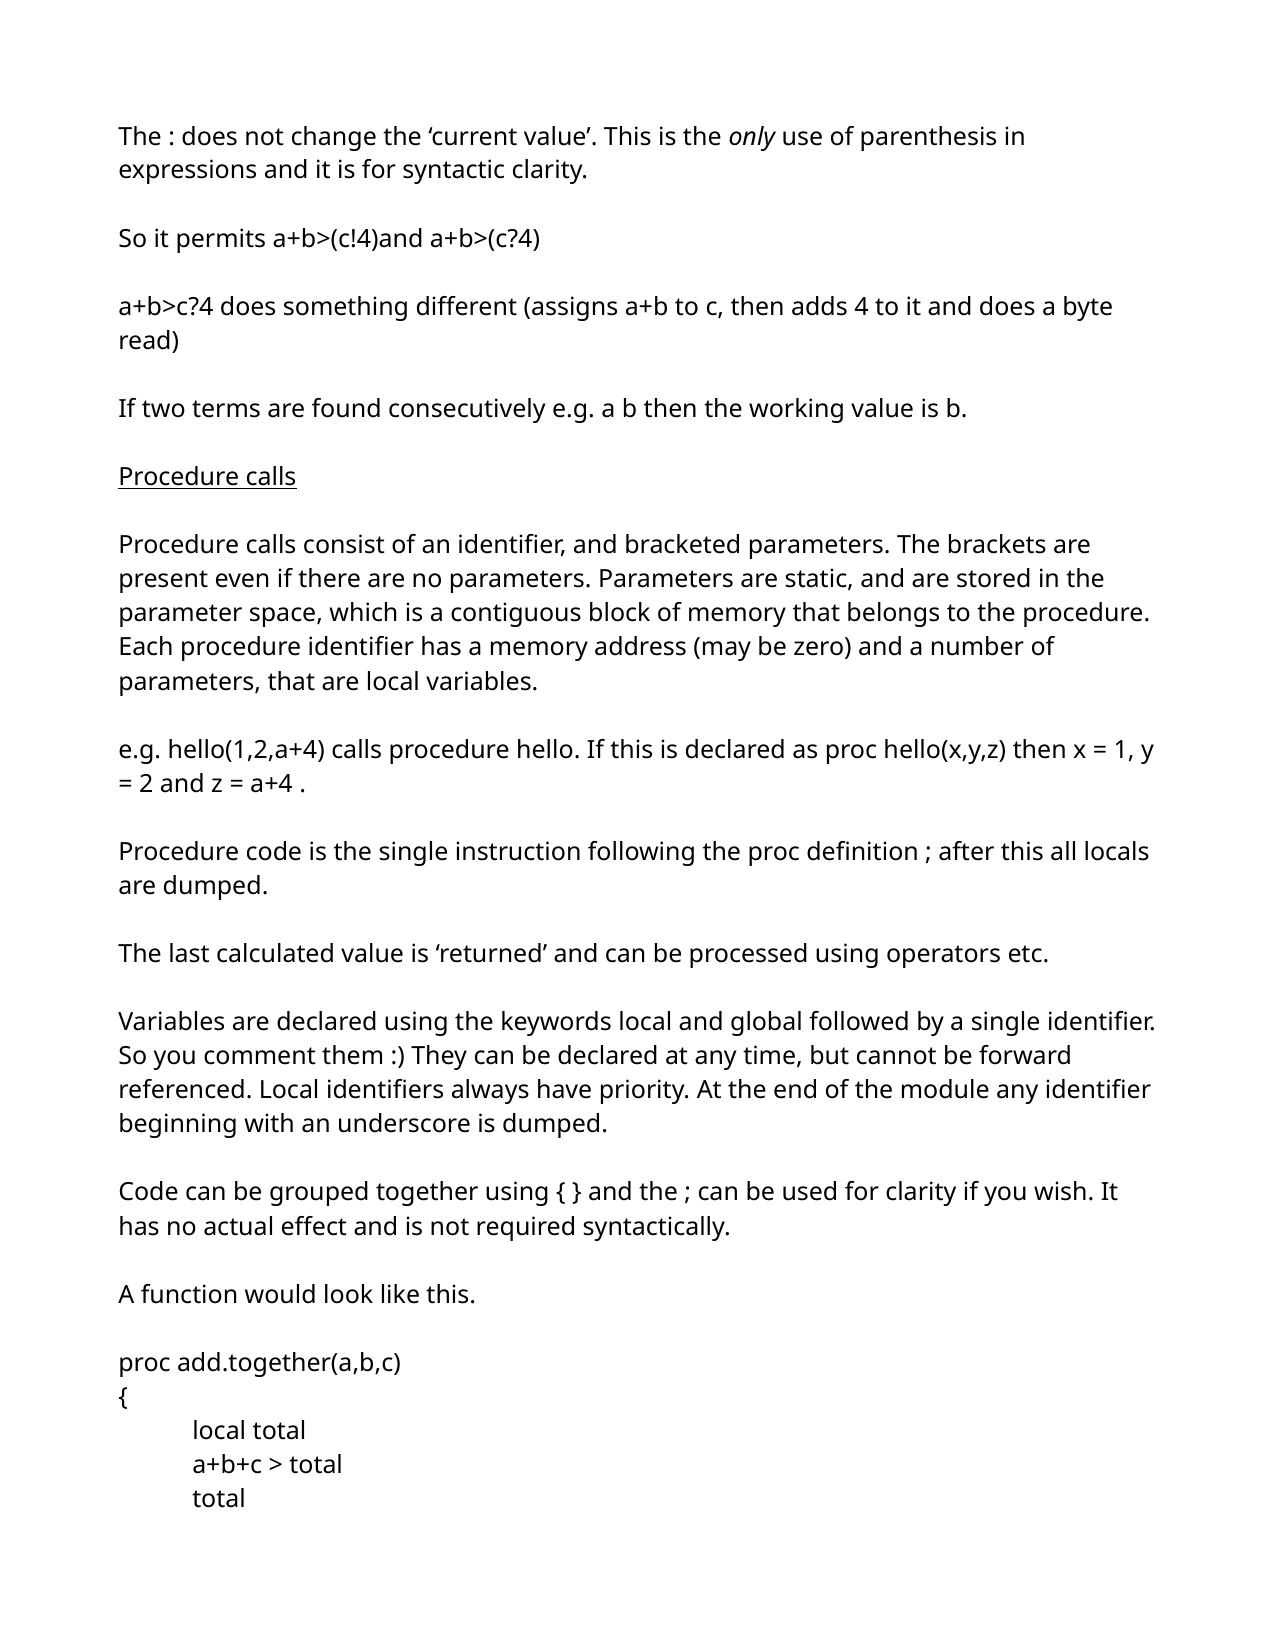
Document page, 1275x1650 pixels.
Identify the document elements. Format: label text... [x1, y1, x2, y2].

text The : does not change the ‘current value’. This is the only use of parenthesis in expressions and it is for syntactic clarity. [118, 118, 1157, 186]
text a+b+c > total [118, 1447, 1157, 1481]
text So it permits a+b>(c!4)and a+b>(c?4) [118, 220, 1157, 254]
text a+b>c?4 does something different (assigns a+b to c, then adds 4 to it and does a byte read) [118, 288, 1157, 357]
text The last calculated value is ‘returned’ and can be processed using operators etc. [118, 936, 1157, 970]
text Code can be grouped together using { } and the ; can be used for clarity if you wish. It has no actual effect and is not required syntactically. [118, 1174, 1157, 1242]
text Procedure code is the single instruction following the proc definition ; after this all locals are dumped. [118, 833, 1157, 902]
text If two terms are found consecutively e.g. a b then the working value is b. [118, 391, 1157, 425]
text A function would look like this. [118, 1276, 1157, 1310]
text Procedure calls consist of an identifier, and bracketed parameters. The brackets are present even if there are no parameters. Parameters are static, and are stored in the parameter space, which is a contiguous block of memory that belongs to the procedure. Each procedure identifier has a memory address (may be zero) and a number of parameters, that are local variables. [118, 527, 1157, 697]
text Procedure calls [118, 459, 1157, 493]
text { [118, 1378, 1157, 1412]
text e.g. hello(1,2,a+4) calls procedure hello. If this is declared as proc hello(x,y,z) then x = 1, y = 2 and z = a+4 . [118, 731, 1157, 799]
text total [118, 1481, 1157, 1515]
text Variables are declared using the keywords local and global followed by a single identifier. So you comment them :) They can be declared at any time, but cannot be forward referenced. Local identifiers always have priority. At the end of the module any identifier beginning with an underscore is dumped. [118, 1004, 1157, 1140]
text proc add.together(a,b,c) [118, 1344, 1157, 1378]
text local total [118, 1412, 1157, 1447]
